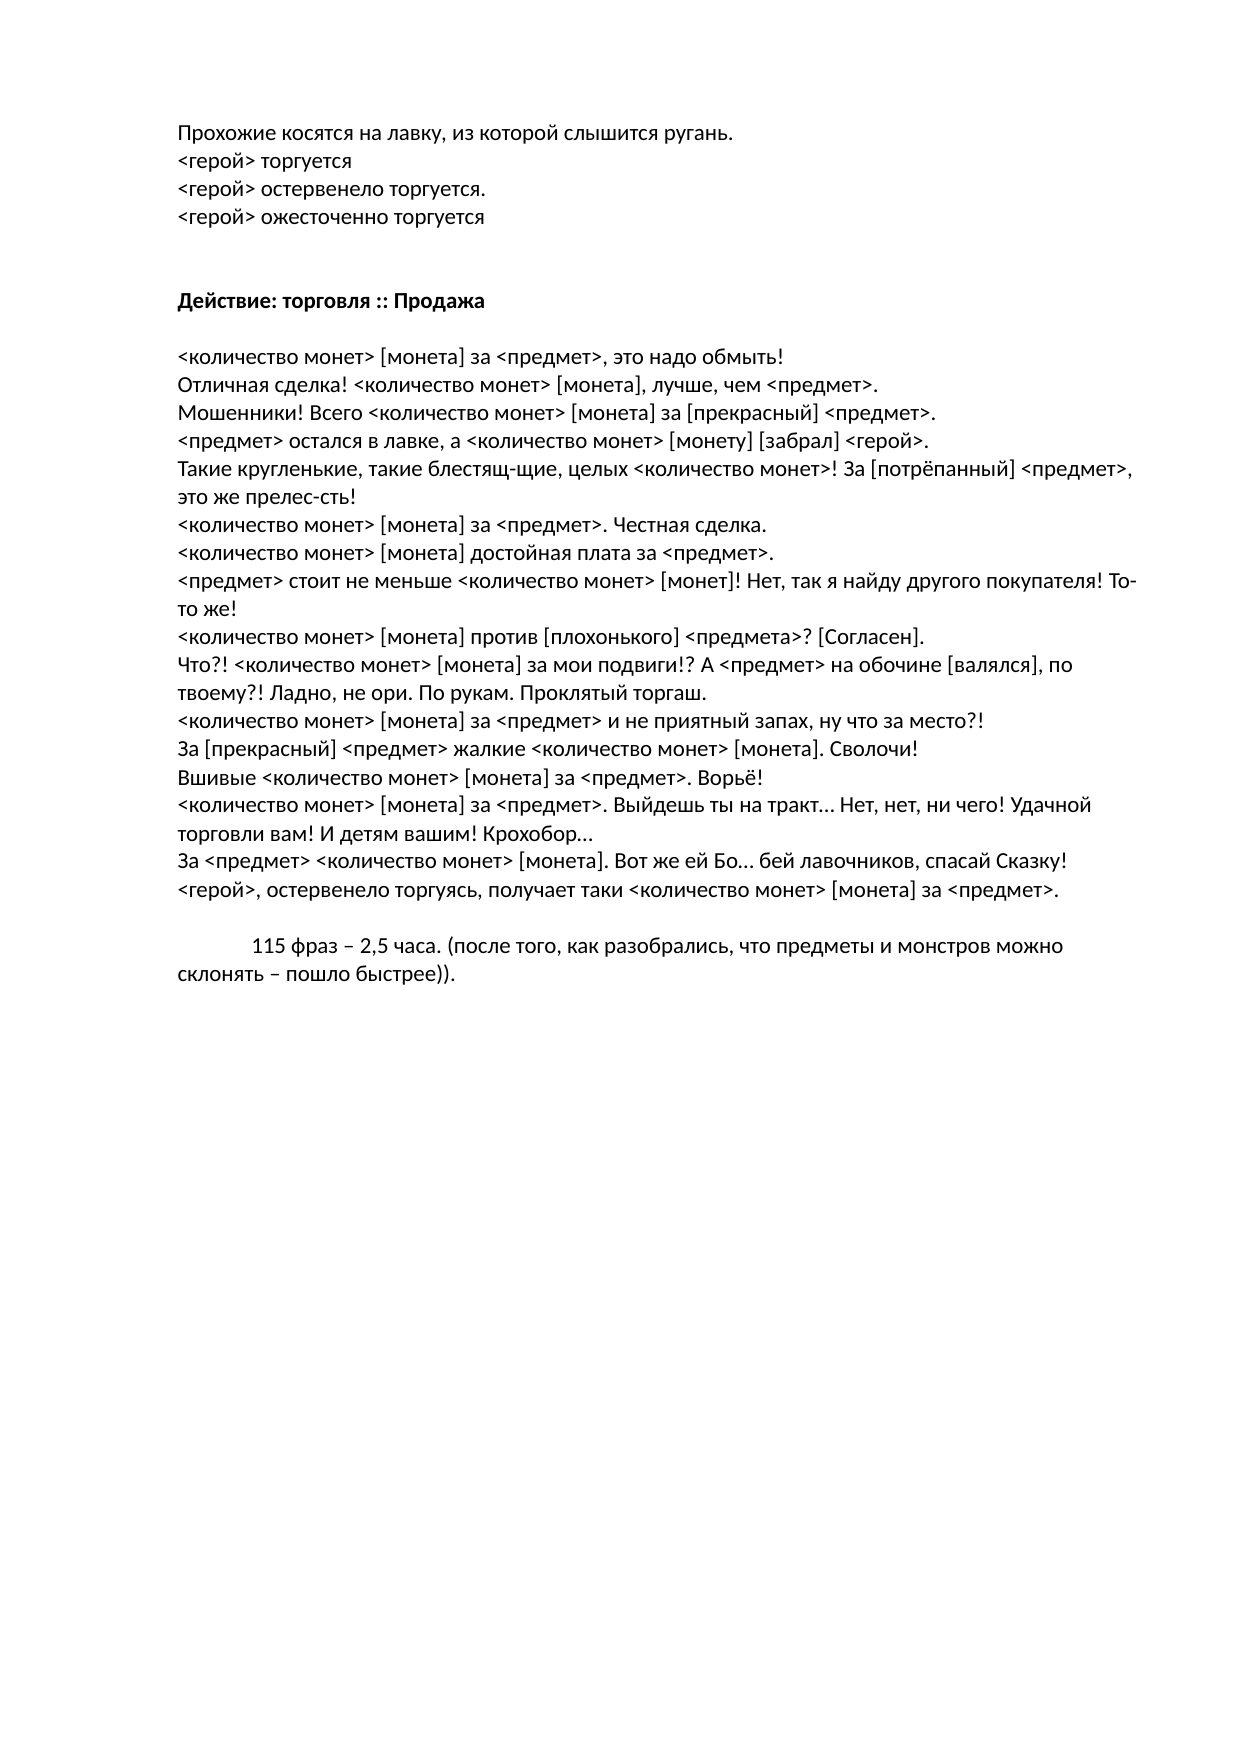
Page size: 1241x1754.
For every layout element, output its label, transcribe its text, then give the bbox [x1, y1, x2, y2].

text <предмет> остался в лавке, а <количество монет> [монету] [забрал] <герой>. [177, 426, 1152, 454]
text Что?! <количество монет> [монета] за мои подвиги!? А <предмет> на обочине [валялся], по твоему?! Ладно, не ори. По рукам. Проклятый торгаш. [177, 651, 1152, 707]
text <количество монет> [монета] за <предмет>, это надо обмыть! [177, 342, 1152, 370]
text <количество монет> [монета] за <предмет>. Честная сделка. [177, 510, 1152, 538]
text Действие: торговля :: Продажа [177, 286, 1152, 314]
text Отличная сделка! <количество монет> [монета], лучше, чем <предмет>. [177, 370, 1152, 398]
text <герой> ожесточенно торгуется [177, 202, 1152, 230]
text За <предмет> <количество монет> [монета]. Вот же ей Бо… бей лавочников, спасай Сказку! [177, 847, 1152, 875]
text <количество монет> [монета] достойная плата за <предмет>. [177, 538, 1152, 566]
text <количество монет> [монета] за <предмет> и не приятный запах, ну что за место?! [177, 707, 1152, 734]
text <количество монет> [монета] против [плохонького] <предмета>? [Согласен]. [177, 622, 1152, 651]
text 115 фраз – 2,5 часа. (после того, как разобрались, что предметы и монстров можно склонять – пошло быстрее)). [177, 931, 1152, 987]
text <предмет> стоит не меньше <количество монет> [монет]! Нет, так я найду другого покупателя! То-то же! [177, 566, 1152, 622]
text Прохожие косятся на лавку, из которой слышится ругань. [177, 118, 1152, 146]
text <герой> остервенело торгуется. [177, 174, 1152, 202]
text Вшивые <количество монет> [монета] за <предмет>. Ворьё! [177, 763, 1152, 791]
text Такие кругленькие, такие блестящ-щие, целых <количество монет>! За [потрёпанный] <предмет>, это же прелес-сть! [177, 454, 1152, 510]
text <количество монет> [монета] за <предмет>. Выйдешь ты на тракт… Нет, нет, ни чего! Удачной торговли вам! И детям вашим! Крохобор… [177, 791, 1152, 847]
text Мошенники! Всего <количество монет> [монета] за [прекрасный] <предмет>. [177, 398, 1152, 426]
text <герой> торгуется [177, 146, 1152, 174]
text <герой>, остервенело торгуясь, получает таки <количество монет> [монета] за <предмет>. [177, 875, 1152, 903]
text За [прекрасный] <предмет> жалкие <количество монет> [монета]. Сволочи! [177, 734, 1152, 763]
